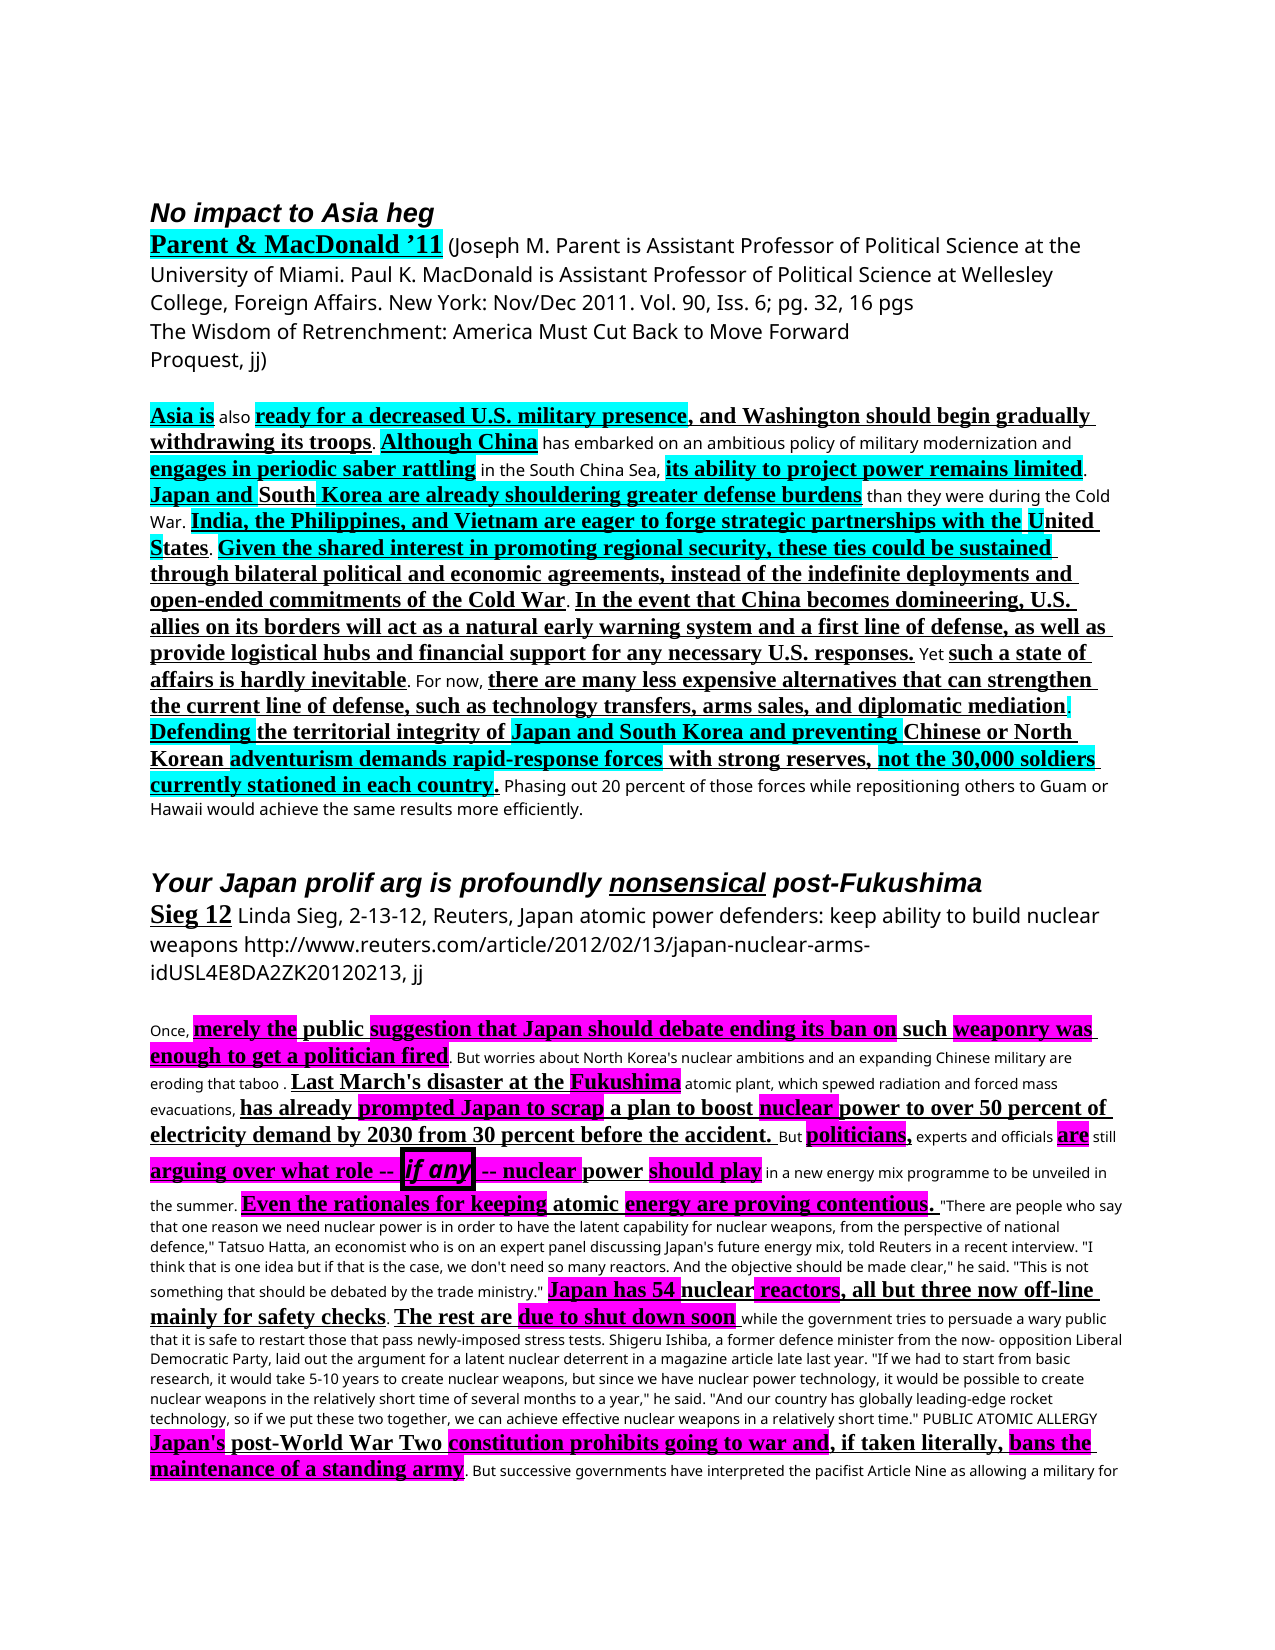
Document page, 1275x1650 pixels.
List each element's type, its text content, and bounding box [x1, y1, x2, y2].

text No impact to Asia heg [150, 197, 1125, 228]
text Sieg 12 Linda Sieg, 2-13-12, Reuters, Japan atomic power defenders: keep ability to build nuclear weapons http://www.reuters.com/article/2012/02/13/japan-nuclear-arms-idUSL4E8DA2ZK20120213, jj [150, 898, 1125, 987]
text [150, 1015, 1125, 1481]
text The Wisdom of Retrenchment: America Must Cut Back to Move Forward [150, 317, 1125, 345]
text Your Japan prolif arg is profoundly nonsensical post-Fukushima [150, 867, 1125, 898]
text Parent & MacDonald ’11 (Joseph M. Parent is Assistant Professor of Political Science at the University of Miami. Paul K. MacDonald is Assistant Professor of Political Science at Wellesley College, Foreign Affairs. New York: Nov/Dec 2011. Vol. 90, Iss. 6; pg. 32, 16 pgs [150, 228, 1125, 317]
text Asia is also ready for a decreased U.S. military presence, and Washington should begin gradually withdrawing its troops. Although China has embarked on an ambitious policy of military modernization and engages in periodic saber rattling in the South China Sea, its ability to project power remains limited. Japan and South Korea are already shouldering greater defense burdens than they were during the Cold War. India, the Philippines, and Vietnam are eager to forge strategic partnerships with the United States. Given the shared interest in promoting regional security, these ties could be sustained through bilateral political and economic agreements, instead of the indefinite deployments and open-ended commitments of the Cold War. In the event that China becomes domineering, U.S. allies on its borders will act as a natural early warning system and a first line of defense, as well as provide logistical hubs and financial support for any necessary U.S. responses. Yet such a state of affairs is hardly inevitable. For now, there are many less expensive alternatives that can strengthen the current line of defense, such as technology transfers, arms sales, and diplomatic mediation. Defending the territorial integrity of Japan and South Korea and preventing Chinese or North Korean adventurism demands rapid-response forces with strong reserves, not the 30,000 soldiers currently stationed in each country. Phasing out 20 percent of those forces while repositioning others to Guam or Hawaii would achieve the same results more efficiently. [150, 402, 1125, 820]
text Proquest, jj) [150, 345, 1125, 374]
